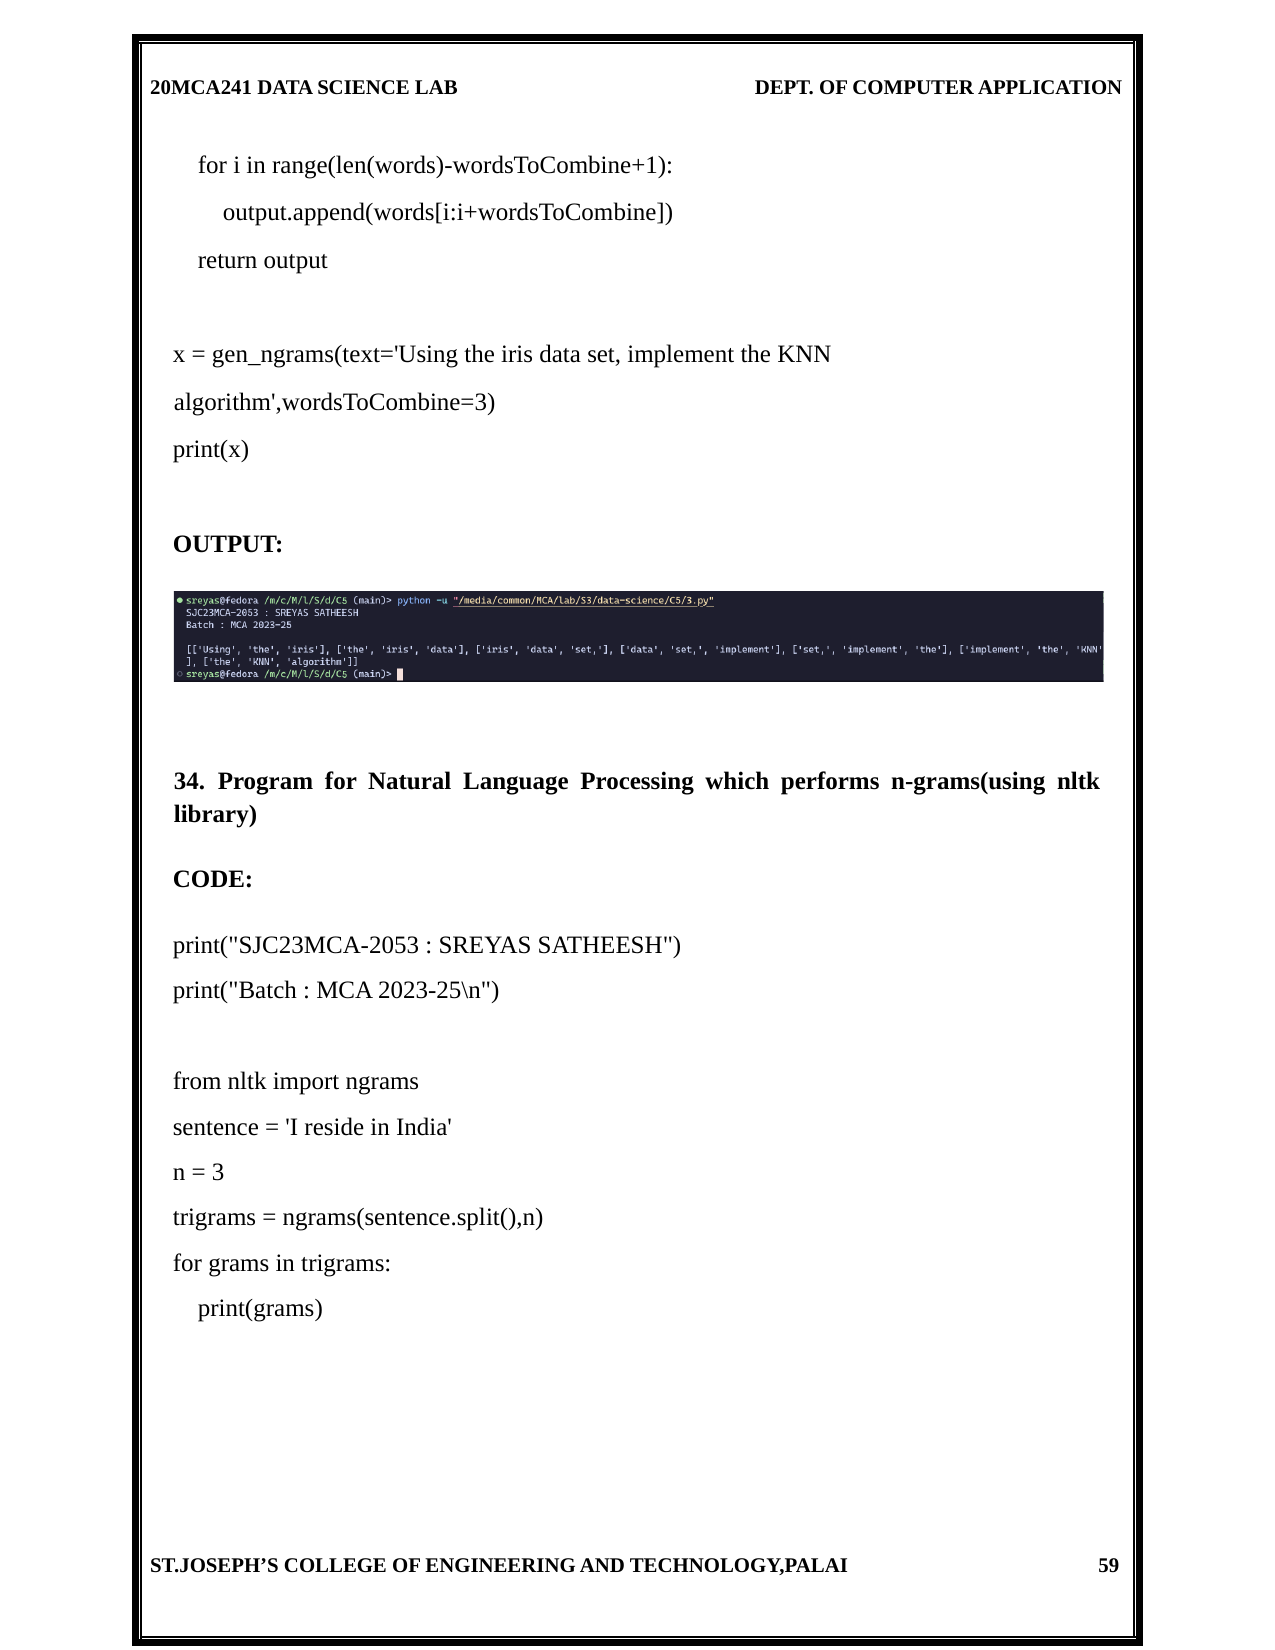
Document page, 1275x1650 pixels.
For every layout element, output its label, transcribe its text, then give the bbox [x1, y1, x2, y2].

text return output [173, 245, 1101, 273]
picture [173, 591, 1104, 682]
text n = 3 [173, 1157, 1101, 1186]
text for grams in trigrams: [173, 1248, 1101, 1277]
text OUTPUT: [173, 529, 1101, 558]
text print("Batch : MCA 2023-25\n") [173, 975, 1101, 1004]
text trigrams = ngrams(sentence.split(),n) [173, 1202, 1101, 1231]
text output.append(words[i:i+wordsToCombine]) [173, 197, 1101, 226]
text from nltk import ngrams [173, 1066, 1101, 1095]
text for i in range(len(words)-wordsToCombine+1): [173, 150, 1101, 179]
text CODE: [173, 864, 1101, 893]
text sentence = 'I reside in India' [173, 1112, 1101, 1140]
text print("SJC23MCA-2053 : SREYAS SATHEESH") [173, 930, 1101, 959]
text print(grams) [173, 1293, 1101, 1322]
text 34. Program for Natural Language Processing which performs n-grams(using nltk library) [174, 766, 1101, 827]
text x = gen_ngrams(text='Using the iris data set, implement the KNN algorithm',wordsToCombine=3) [173, 339, 1101, 416]
text print(x) [173, 434, 1101, 463]
